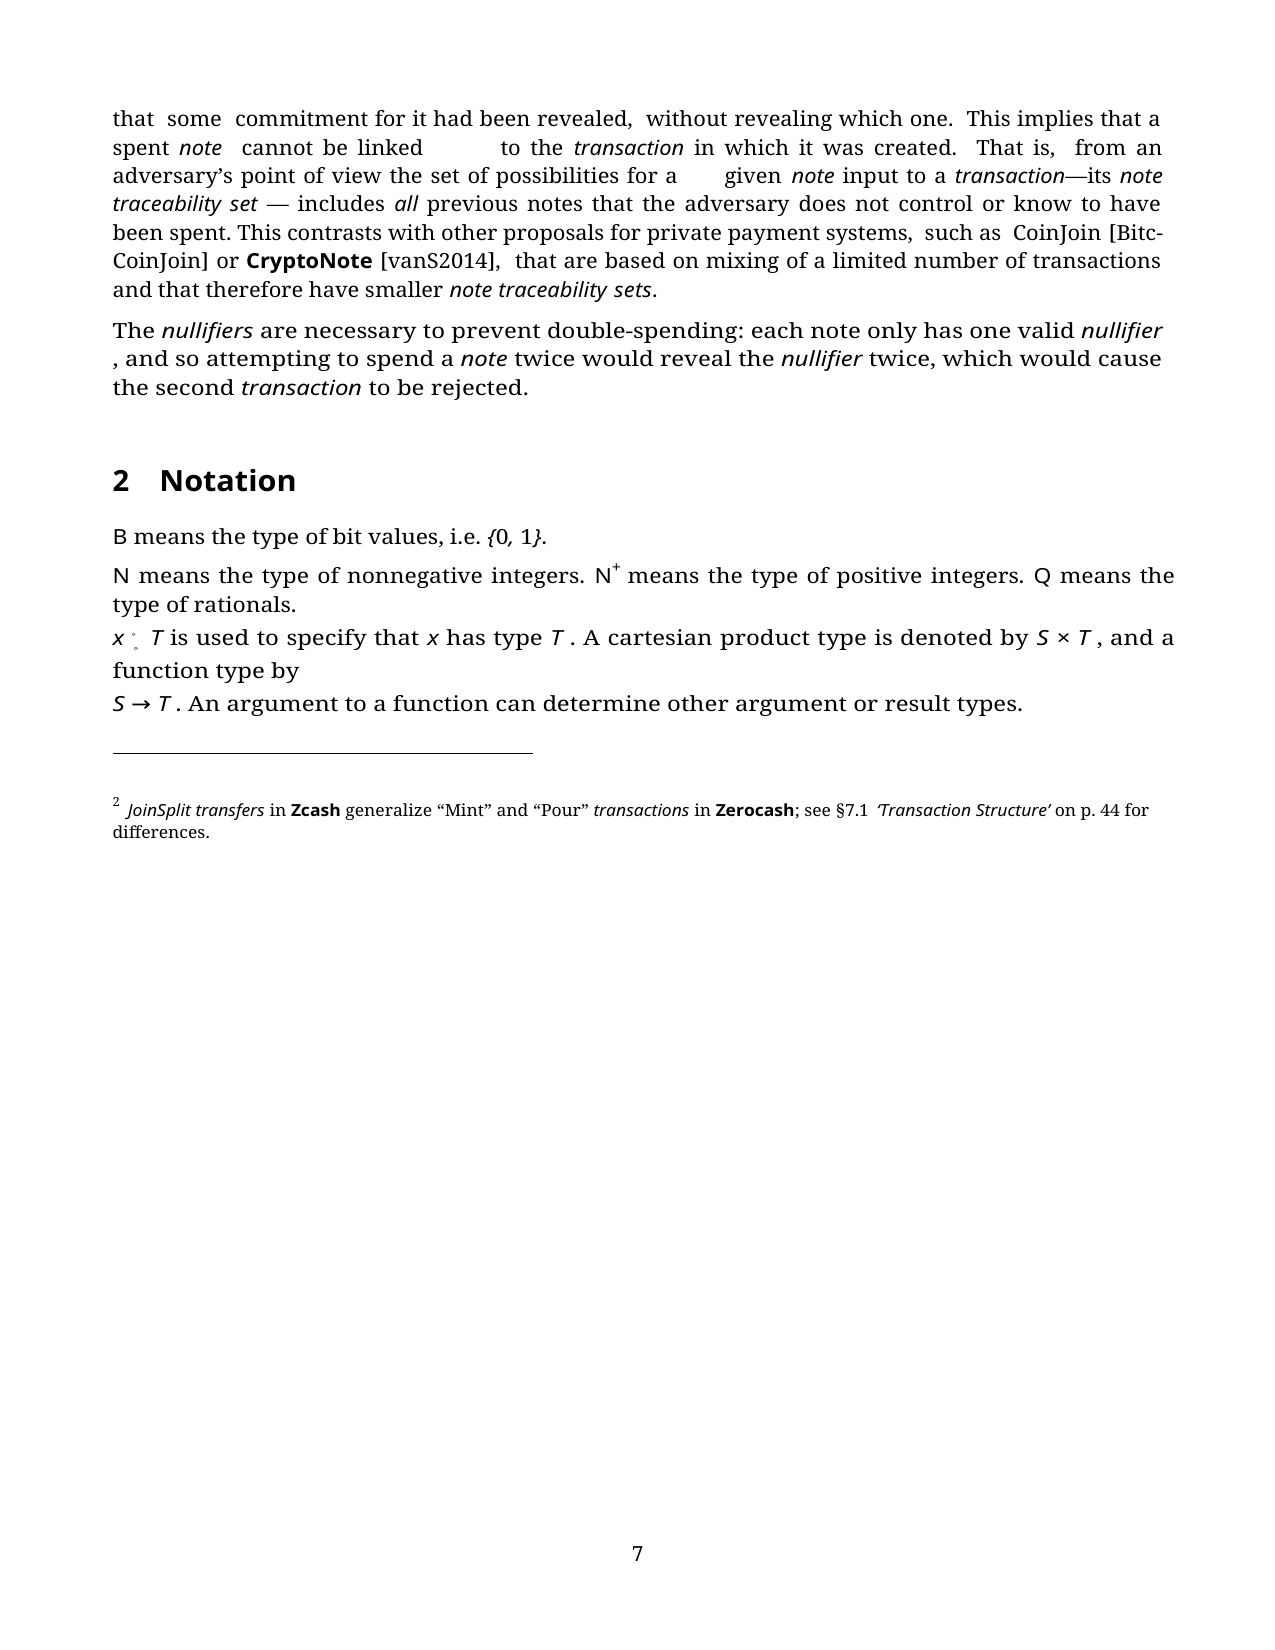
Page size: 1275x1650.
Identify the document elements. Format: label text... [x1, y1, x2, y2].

text S → T . An argument to a function can determine other argument or result types. [112, 685, 1175, 718]
text N means the type of nonnegative integers. N+ means the type of positive integers. Q means the type of rationals. [112, 557, 1175, 618]
text x ◦ T is used to specify that x has type T . A cartesian product type is denoted by S × T , and a function type by [112, 619, 1175, 685]
subtitle Notation [112, 460, 1175, 499]
text The nullifiers are necessary to prevent double-spending: each note only has one valid nullifier , and so attempting to spend a note twice would reveal the nullifier twice, which would cause the second transaction to be rejected. [112, 316, 1163, 401]
text B means the type of bit values, i.e. {0, 1}. [112, 522, 1175, 551]
text 2 JoinSplit transfers in Zcash generalize “Mint” and “Pour” transactions in Zerocash; see §7.1 ‘Transaction Structure’ on p. 44 for differences. [112, 793, 1175, 844]
